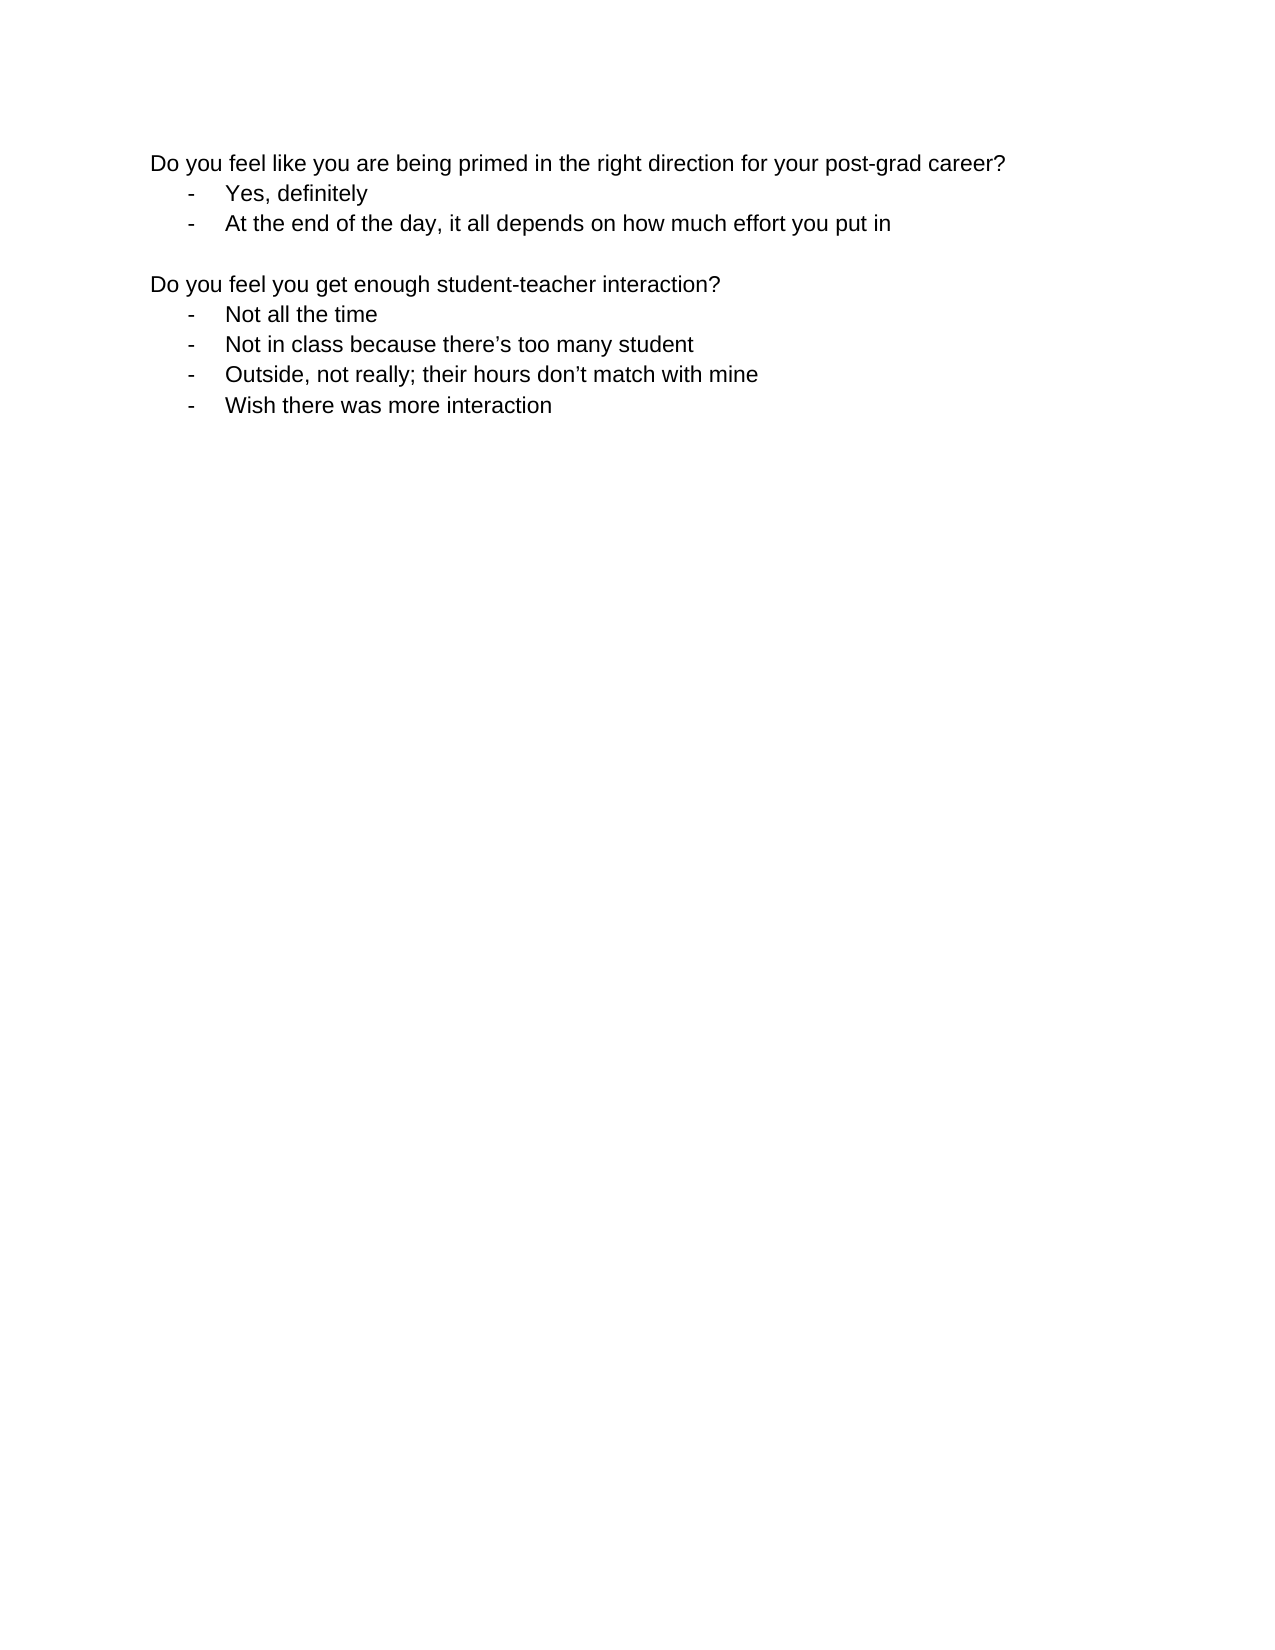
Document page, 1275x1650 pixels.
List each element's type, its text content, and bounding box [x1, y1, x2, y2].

list Yes, definitely [187, 180, 1125, 207]
text Do you feel like you are being primed in the right direction for your post-grad career? [150, 150, 1125, 176]
list Outside, not really; their hours don’t match with mine [187, 361, 1125, 388]
list Wish there was more interaction [187, 392, 1125, 418]
list Not all the time [187, 301, 1125, 327]
text Do you feel you get enough student-teacher interaction? [150, 271, 1125, 297]
list Not in class because there’s too many student [187, 331, 1125, 358]
list At the end of the day, it all depends on how much effort you put in [187, 210, 1125, 237]
